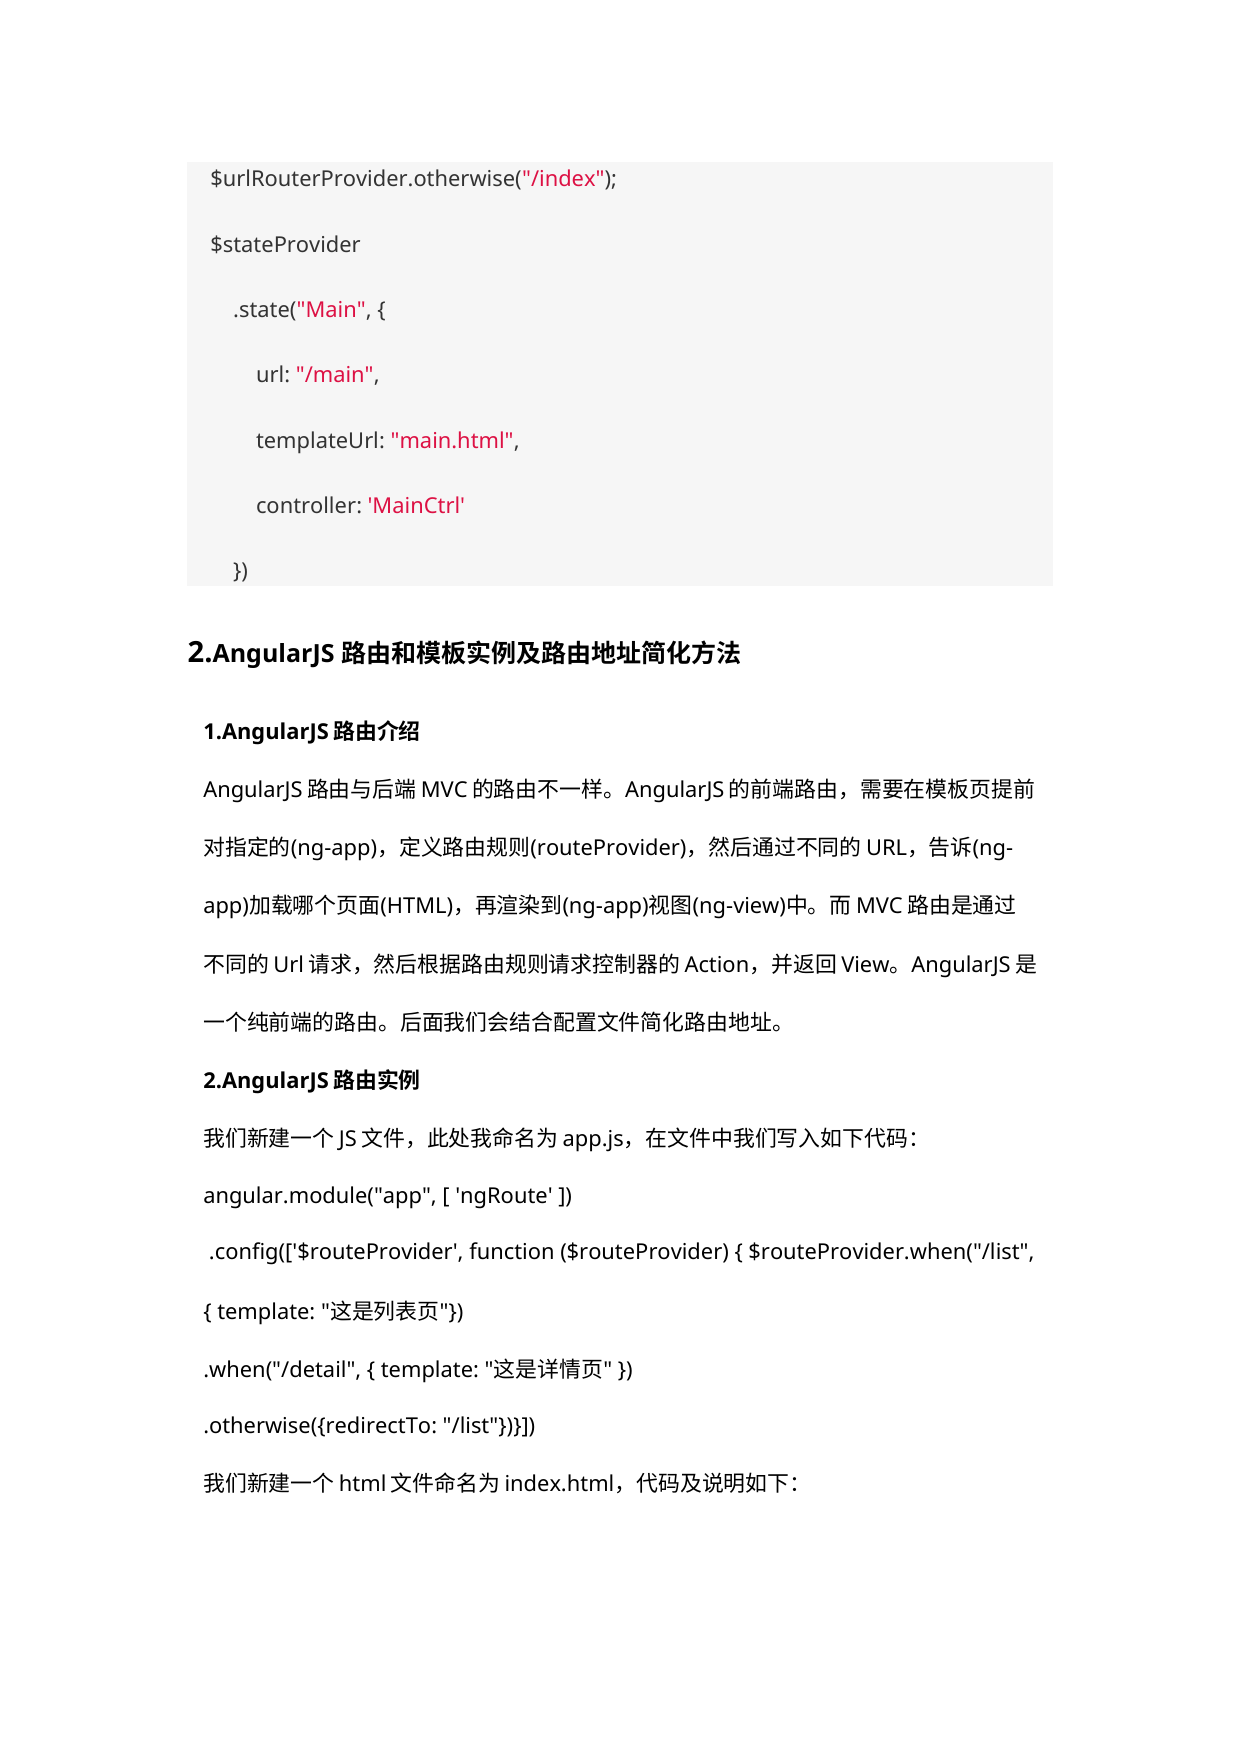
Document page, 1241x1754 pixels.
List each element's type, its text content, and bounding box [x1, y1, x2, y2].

text templateUrl: "main.html", [187, 423, 1053, 456]
text .otherwise({redirectTo: "/list"})}]) [203, 1409, 1037, 1442]
text url: "/main", [187, 358, 1053, 390]
subtitle 2.AngularJS 路由和模板实例及路由地址简化方法 [187, 619, 1053, 684]
text .state("Main", { [187, 293, 1053, 325]
text 1.AngularJS路由介绍 [203, 713, 1037, 746]
text 2.AngularJS路由实例 [203, 1063, 1037, 1095]
text 我们新建一个html文件命名为index.html，代码及说明如下： [203, 1465, 1037, 1498]
text 我们新建一个JS文件，此处我命名为app.js，在文件中我们写入如下代码： [203, 1121, 1037, 1153]
text $stateProvider [187, 227, 1053, 260]
text controller: 'MainCtrl' [187, 488, 1053, 521]
text angular.module("app", [ 'ngRoute' ]) [203, 1179, 1037, 1211]
text }) [187, 554, 1053, 586]
text AngularJS路由与后端MVC的路由不一样。AngularJS的前端路由，需要在模板页提前对指定的(ng-app)，定义路由规则(routeProvider)，然后通过不同的URL，告诉(ng-app)加载哪个页面(HTML)，再渲染到(ng-app)视图(ng-view)中。而MVC路由是通过不同的Url请求，然后根据路由规则请求控制器的Action，并返回View。AngularJS是一个纯前端的路由。后面我们会结合配置文件简化路由地址。 [203, 771, 1037, 1037]
text $urlRouterProvider.otherwise("/index"); [187, 162, 1053, 194]
text .config(['$routeProvider', function ($routeProvider) { $routeProvider.when("/list", { template: "这是列表页"}) [203, 1235, 1037, 1326]
text .when("/detail", { template: "这是详情页" }) [203, 1351, 1037, 1384]
